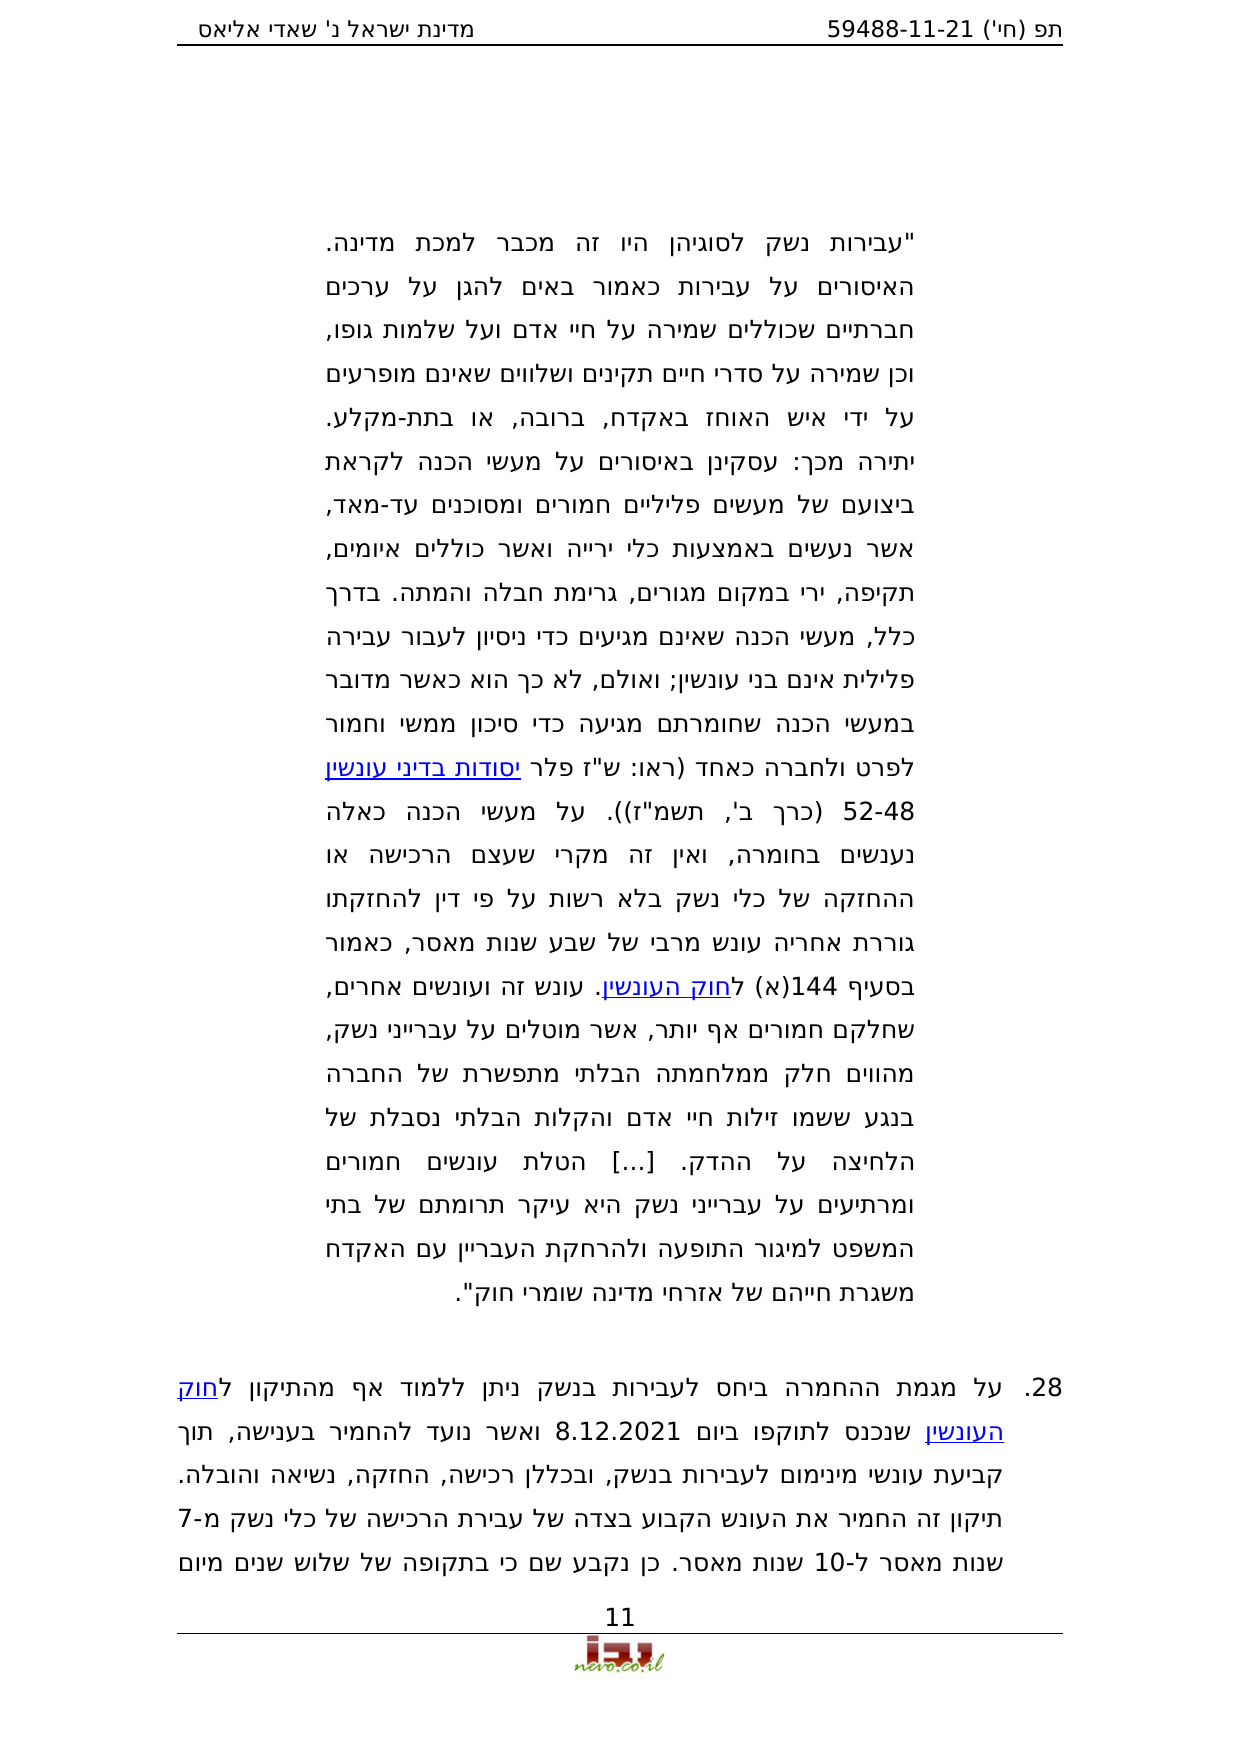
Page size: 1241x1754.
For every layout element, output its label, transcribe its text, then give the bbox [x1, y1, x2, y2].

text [177, 1373, 1063, 1577]
picture [574, 1635, 666, 1673]
text "עבירות נשק לסוגיהן היו זה מכבר למכת מדינה. האיסורים על עבירות כאמור באים להגן על ערכים חברתיים שכוללים שמירה על חיי אדם ועל שלמות גופו, וכן שמירה על סדרי חיים תקינים ושלווים שאינם מופרעים על ידי איש האוחז באקדח, ברובה, או בתת-מקלע. יתירה מכך: עסקינן באיסורים על מעשי הכנה לקראת ביצועם של מעשים פליליים חמורים ומסוכנים עד-מאד, אשר נעשים באמצעות כלי ירייה ואשר כוללים איומים, תקיפה, ירי במקום מגורים, גרימת חבלה והמתה. בדרך כלל, מעשי הכנה שאינם מגיעים כדי ניסיון לעבור עבירה פלילית אינם בני עונשין; ואולם, לא כך הוא כאשר מדובר במעשי הכנה שחומרתם מגיעה כדי סיכון ממשי וחמור לפרט ולחברה כאחד (ראו: ש"ז פלר יסודות בדיני עונשין 52-48 (כרך ב', תשמ"ז)). על מעשי הכנה כאלה נענשים בחומרה, ואין זה מקרי שעצם הרכישה או ההחזקה של כלי נשק בלא רשות על פי דין להחזקתו גוררת אחריה עונש מרבי של שבע שנות מאסר, כאמור בסעיף 144(א) לחוק העונשין. עונש זה ועונשים אחרים, שחלקם חמורים אף יותר, אשר מוטלים על עברייני נשק, מהווים חלק ממלחמתה הבלתי מתפשרת של החברה בנגע ששמו זילות חיי אדם והקלות הבלתי נסבלת של הלחיצה על ההדק. [...] הטלת עונשים חמורים ומרתיעים על עברייני נשק היא עיקר תרומתם של בתי המשפט למיגור התופעה ולהרחקת העבריין עם האקדח משגרת חייהם של אזרחי מדינה שומרי חוק". [325, 228, 915, 1307]
